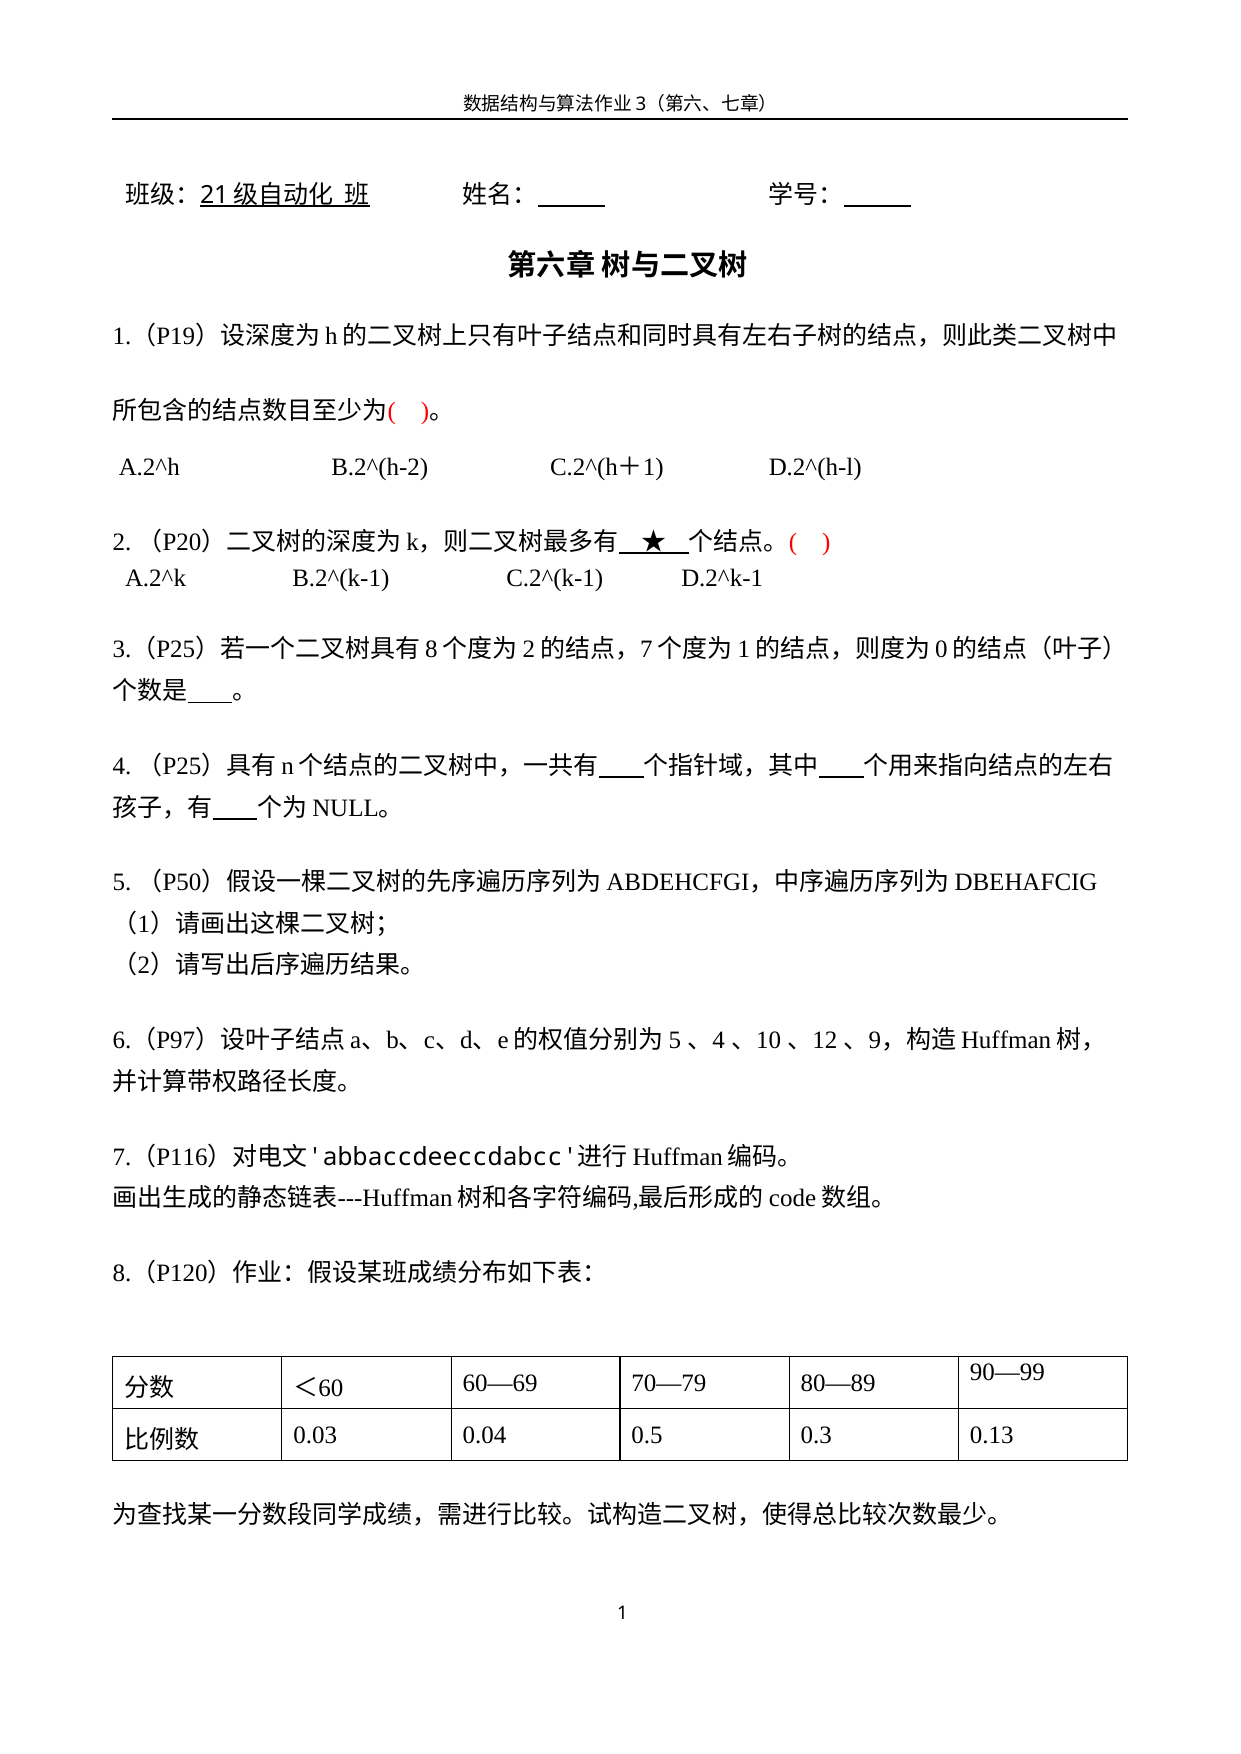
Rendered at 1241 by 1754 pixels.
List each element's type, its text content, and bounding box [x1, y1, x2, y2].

text 7.（P116）对电文'abbaccdeeccdabcc'进行Huffman编码。 [112, 1136, 1128, 1172]
text （1）请画出这棵二叉树； [112, 903, 1128, 939]
text A.2^h B.2^(h-2) C.2^(h＋1) D.2^(h-l) [112, 447, 1128, 483]
text 2. （P20）二叉树的深度为k，则二叉树最多有 ★ 个结点。( ) [112, 521, 1128, 557]
text A.2^k B.2^(k-1) C.2^(k-1) D.2^k-1 [112, 563, 1128, 592]
text 画出生成的静态链表---Huffman树和各字符编码,最后形成的code数组。 [112, 1178, 1128, 1214]
table_cell 0.5 [621, 1409, 789, 1460]
table_header 90—99 [959, 1357, 1127, 1408]
text 1.（P19）设深度为h的二叉树上只有叶子结点和同时具有左右子树的结点，则此类二叉树中所包含的结点数目至少为( )。 [112, 301, 1128, 441]
table_cell 0.3 [790, 1409, 958, 1460]
text 为查找某一分数段同学成绩，需进行比较。试构造二叉树，使得总比较次数最少。 [112, 1494, 1128, 1531]
text 8.（P120）作业：假设某班成绩分布如下表： [112, 1252, 1128, 1289]
table_cell 0.04 [452, 1409, 619, 1460]
table_header 80—89 [790, 1357, 958, 1408]
text 6.（P97）设叶子结点a、b、c、d、e的权值分别为5 、4 、10 、12 、9，构造Huffman树，并计算带权路径长度。 [112, 1020, 1128, 1098]
text 班级：21级自动化 班 姓名： 学号： [112, 160, 1128, 225]
table_header ＜60 [282, 1357, 451, 1408]
table_cell 0.13 [959, 1409, 1127, 1460]
table_cell 比例数 [113, 1409, 281, 1460]
text 3.（P25）若一个二叉树具有8个度为2的结点，7个度为1的结点，则度为0的结点（叶子）个数是 。 [112, 629, 1128, 707]
table_header 60—69 [452, 1357, 619, 1408]
text （2）请写出后序遍历结果。 [112, 945, 1128, 981]
text 5. （P50）假设一棵二叉树的先序遍历序列为ABDEHCFGI，中序遍历序列为DBEHAFCIG [112, 862, 1128, 898]
table_header 70—79 [621, 1357, 789, 1408]
table_header 分数 [113, 1357, 281, 1408]
table_cell 0.03 [282, 1409, 451, 1460]
text 第六章 树与二叉树 [112, 230, 1128, 295]
text 4. （P25）具有n个结点的二叉树中，一共有 个指针域，其中 个用来指向结点的左右孩子，有 个为NULL。 [112, 745, 1128, 823]
